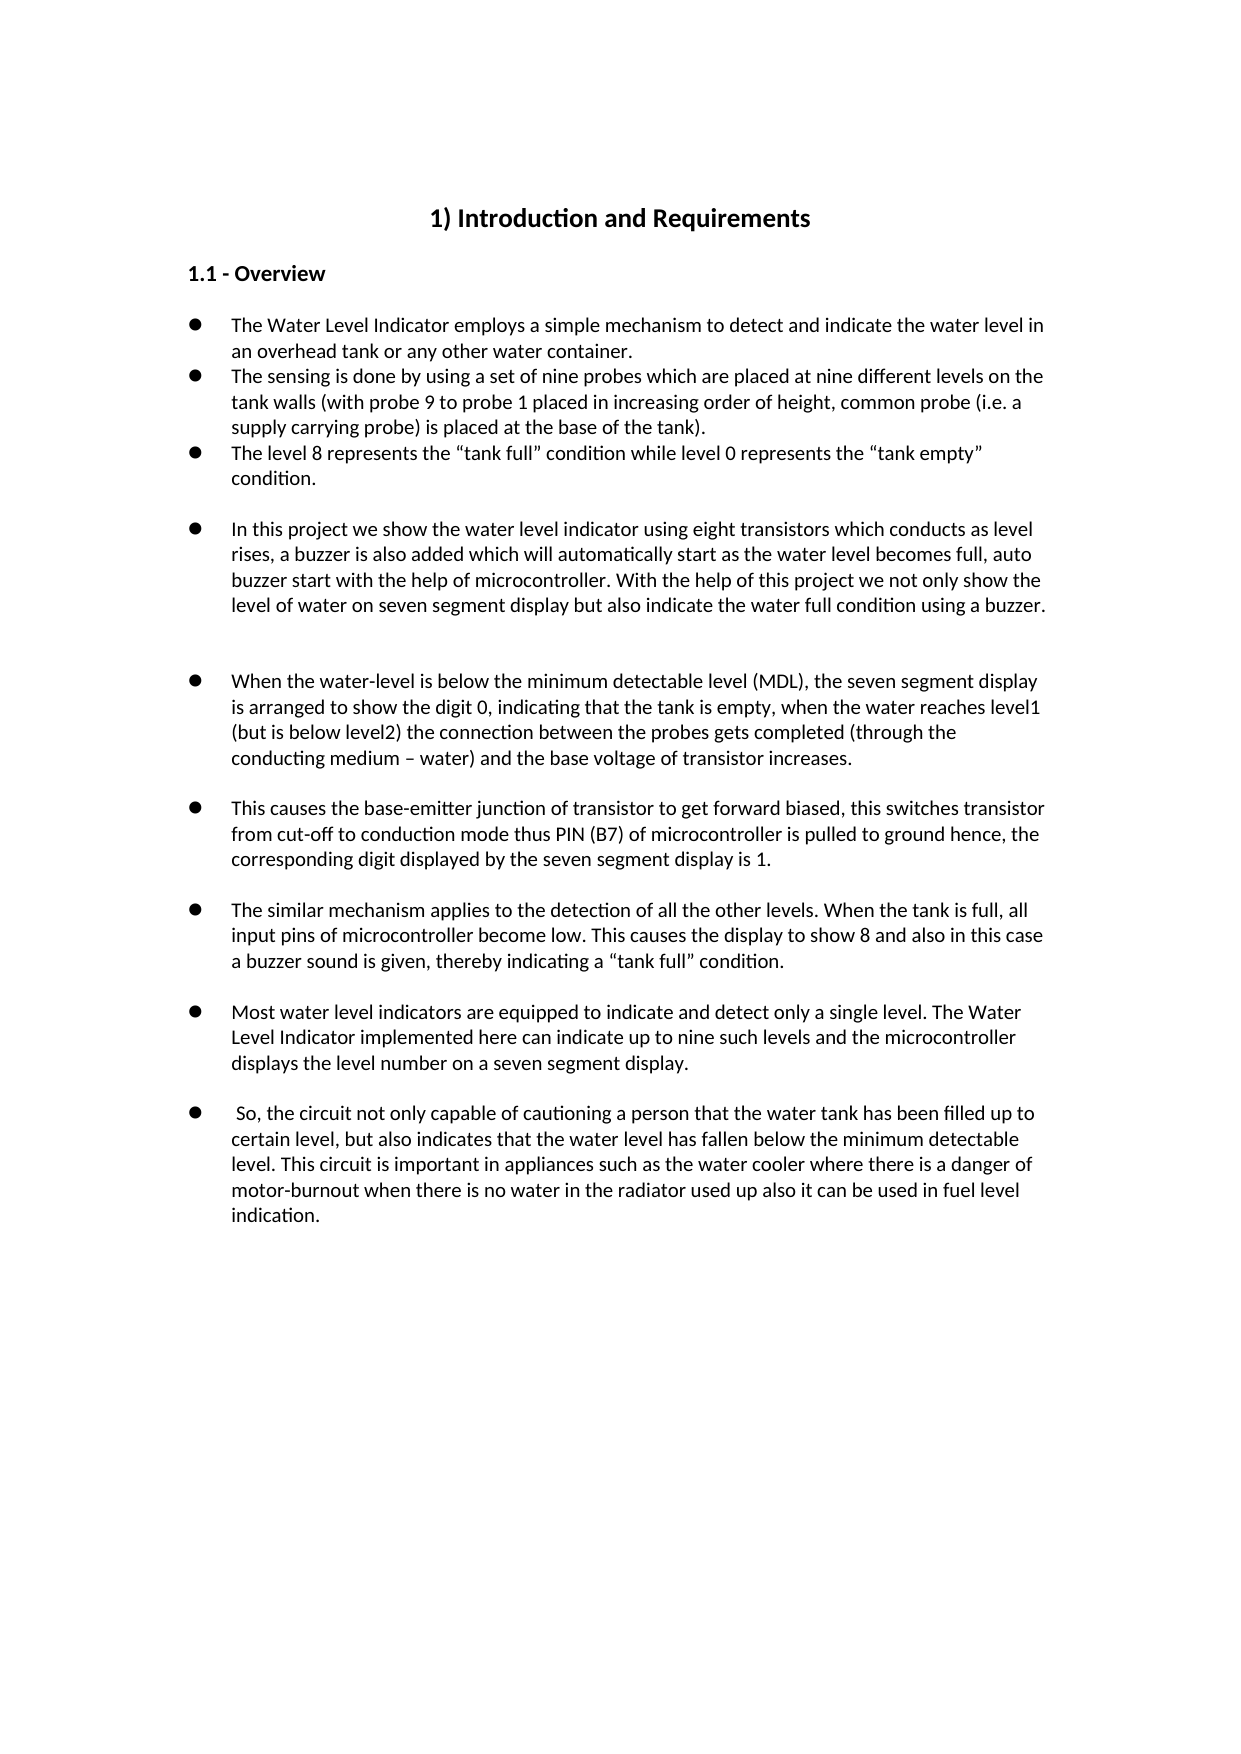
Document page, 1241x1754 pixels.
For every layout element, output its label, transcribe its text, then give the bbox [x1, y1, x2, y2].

list The level 8 represents the “tank full” condition while level 0 represents the “tank empty” condition. [187, 440, 1053, 491]
list Most water level indicators are equipped to indicate and detect only a single level. The Water Level Indicator implemented here can indicate up to nine such levels and the microcontroller displays the level number on a seven segment display. [187, 999, 1053, 1075]
list Introduction and Requirements [187, 201, 1053, 234]
list In this project we show the water level indicator using eight transistors which conducts as level rises, a buzzer is also added which will automatically start as the water level becomes full, auto buzzer start with the help of microcontroller. With the help of this project we not only show the level of water on seven segment display but also indicate the water full condition using a buzzer. [187, 516, 1053, 618]
list This causes the base-emitter junction of transistor to get forward biased, this switches transistor from cut-off to conduction mode thus PIN (B7) of microcontroller is pulled to ground hence, the corresponding digit displayed by the seven segment display is 1. [187, 796, 1053, 872]
list So, the circuit not only capable of cautioning a person that the water tank has been filled up to certain level, but also indicates that the water level has fallen below the minimum detectable level. This circuit is important in appliances such as the water cooler where there is a danger of motor-burnout when there is no water in the radiator used up also it can be used in fuel level indication. [187, 1101, 1053, 1228]
text 1.1 - Overview [187, 259, 1053, 287]
list When the water-level is below the minimum detectable level (MDL), the seven segment display is arranged to show the digit 0, indicating that the tank is empty, when the water reaches level1 (but is below level2) the connection between the probes gets completed (through the conducting medium – water) and the base voltage of transistor increases. [187, 668, 1053, 770]
list The Water Level Indicator employs a simple mechanism to detect and indicate the water level in an overhead tank or any other water container. [187, 313, 1053, 363]
list The similar mechanism applies to the detection of all the other levels. When the tank is full, all input pins of microcontroller become low. This causes the display to show 8 and also in this case a buzzer sound is given, thereby indicating a “tank full” condition. [187, 897, 1053, 973]
list The sensing is done by using a set of nine probes which are placed at nine different levels on the tank walls (with probe 9 to probe 1 placed in increasing order of height, common probe (i.e. a supply carrying probe) is placed at the base of the tank). [187, 363, 1053, 440]
